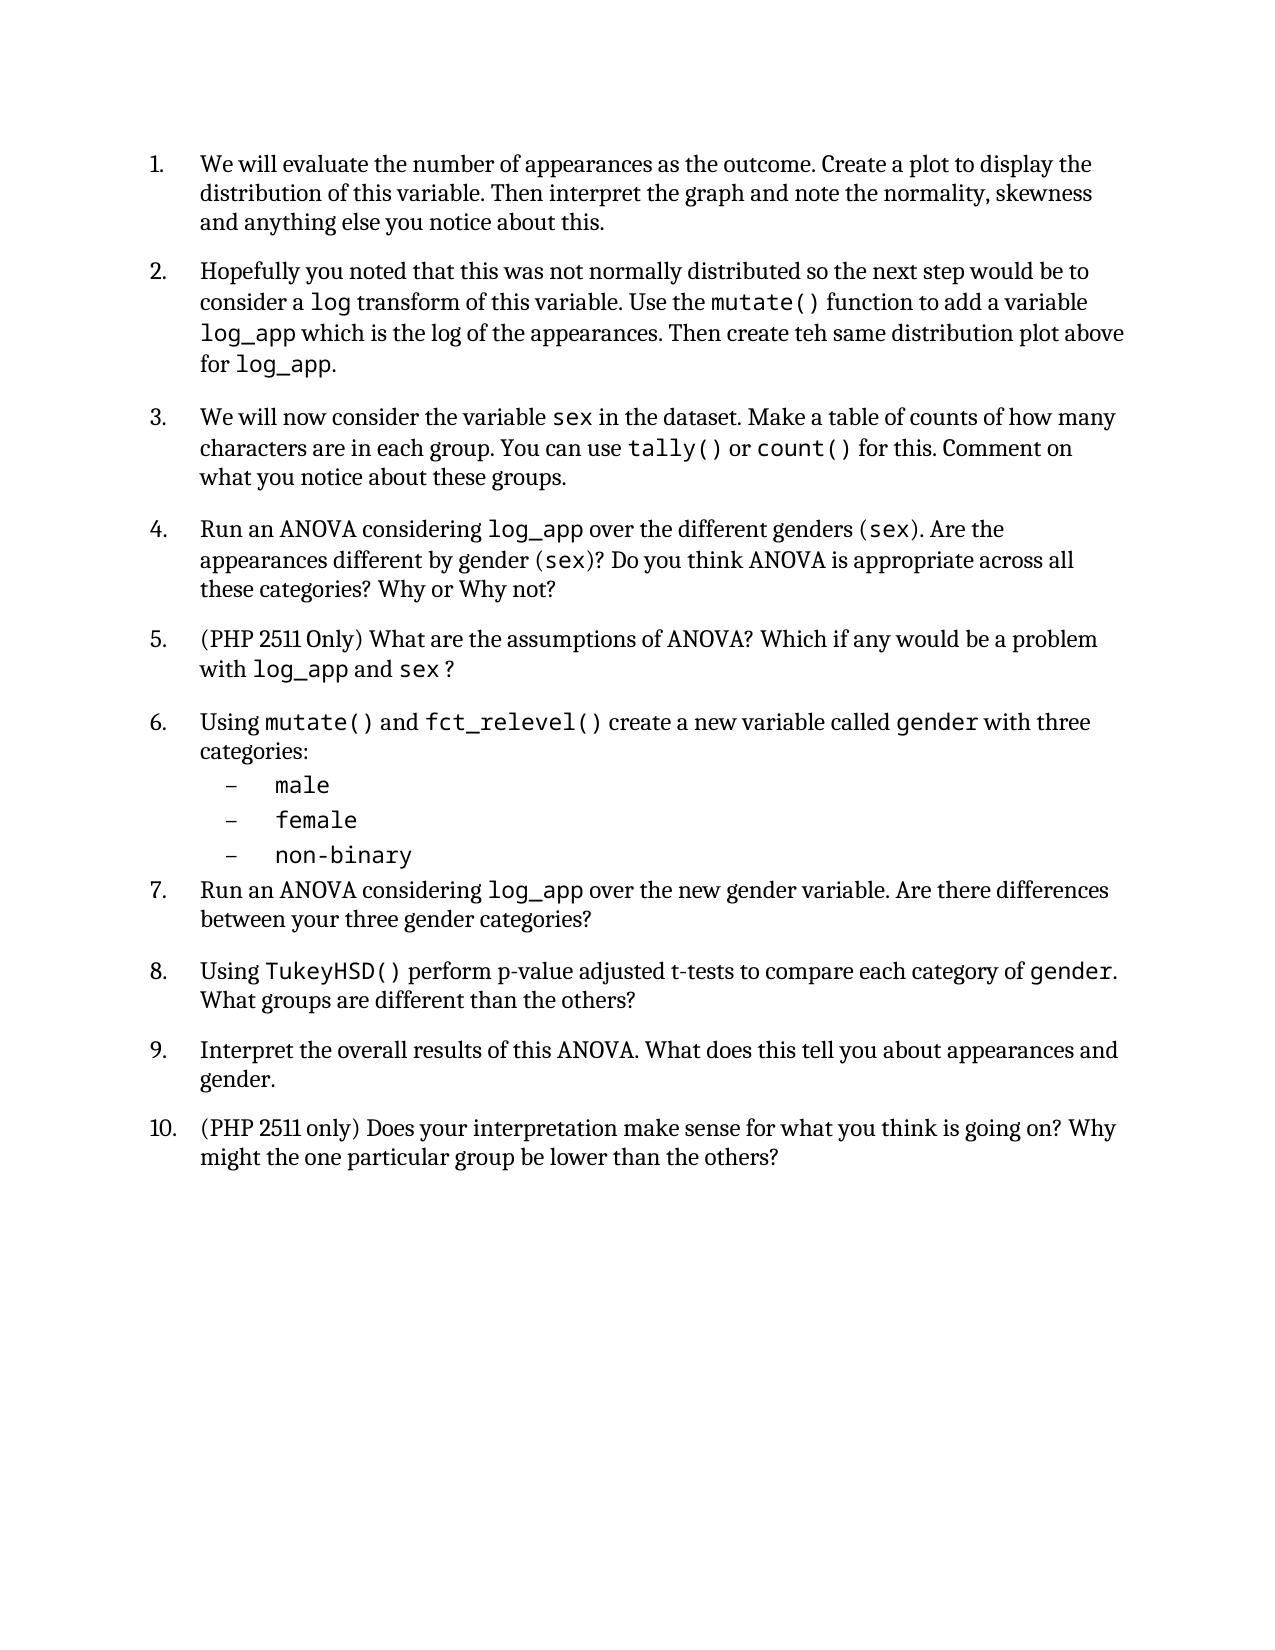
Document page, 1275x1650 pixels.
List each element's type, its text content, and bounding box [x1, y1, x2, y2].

list male [225, 769, 1125, 800]
list (PHP 2511 Only) What are the assumptions of ANOVA? Which if any would be a problem with log_app and sex ? [150, 624, 1125, 684]
list Using TukeyHSD() perform p-value adjusted t-tests to compare each category of gender. What groups are different than the others? [150, 955, 1125, 1015]
list female [225, 804, 1125, 835]
list non-binary [225, 839, 1125, 870]
list Using mutate() and fct_relevel() create a new variable called gender with three categories: [150, 705, 1125, 765]
list We will evaluate the number of appearances as the outcome. Create a plot to display the distribution of this variable. Then interpret the graph and note the normality, skewness and anything else you notice about this. [150, 150, 1125, 236]
list Run an ANOVA considering log_app over the different genders (sex). Are the appearances different by gender (sex)? Do you think ANOVA is appropriate across all these categories? Why or Why not? [150, 512, 1125, 604]
list (PHP 2511 only) Does your interpretation make sense for what you think is going on? Why might the one particular group be lower than the others? [150, 1114, 1125, 1172]
list We will now consider the variable sex in the dataset. Make a table of counts of how many characters are in each group. You can use tally() or count() for this. Comment on what you notice about these groups. [150, 400, 1125, 492]
list Interpret the overall results of this ANOVA. What does this tell you about appearances and gender. [150, 1036, 1125, 1093]
list Hopefully you noted that this was not normally distributed so the next step would be to consider a log transform of this variable. Use the mutate() function to add a variable log_app which is the log of the appearances. Then create teh same distribution plot above for log_app. [150, 257, 1125, 379]
list Run an ANOVA considering log_app over the new gender variable. Are there differences between your three gender categories? [150, 874, 1125, 934]
